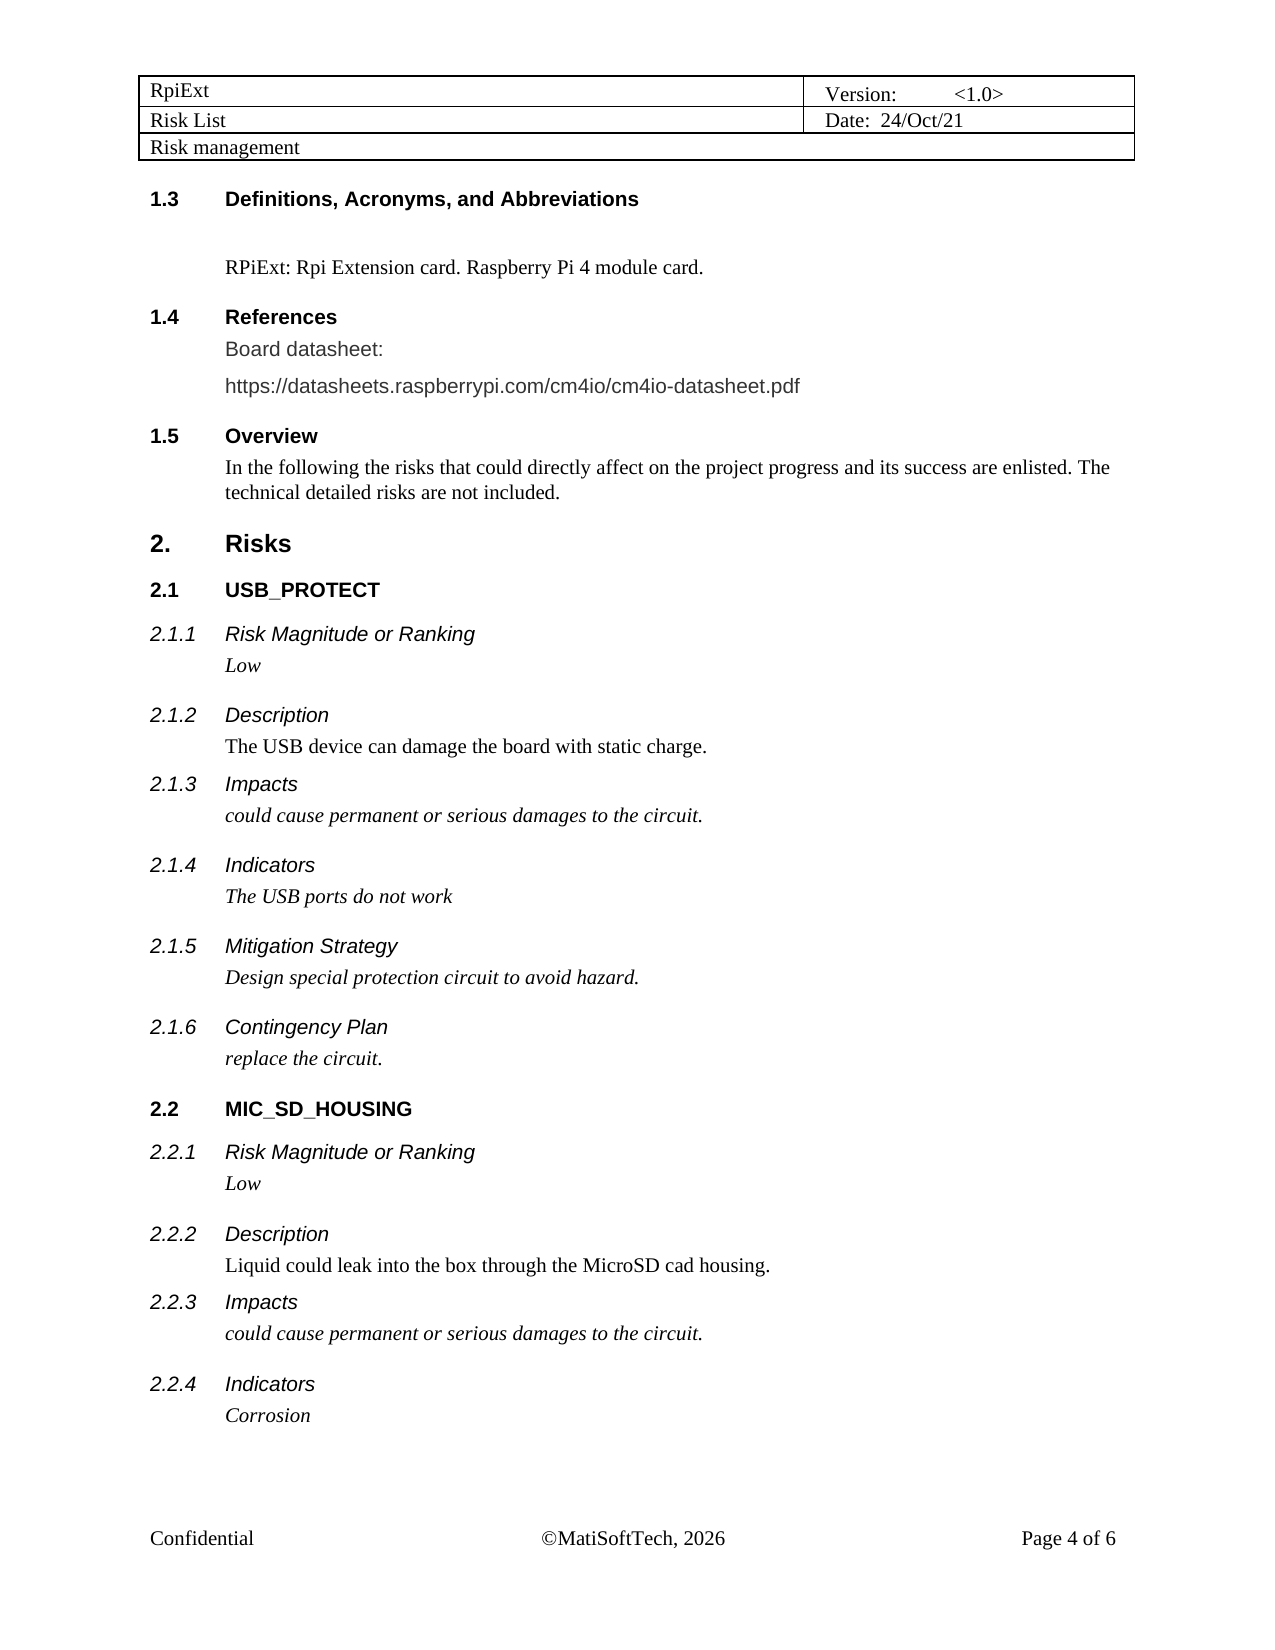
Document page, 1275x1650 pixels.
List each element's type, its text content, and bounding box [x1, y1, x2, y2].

text replace the circuit. [225, 1045, 1125, 1070]
subtitle References [150, 304, 1125, 329]
subtitle Risk Magnitude or Ranking [150, 1139, 1125, 1164]
subtitle Contingency Plan [150, 1014, 1125, 1039]
text RPiExt: Rpi Extension card. Raspberry Pi 4 module card. [225, 254, 1125, 279]
text Low [225, 652, 1125, 677]
text Design special protection circuit to avoid hazard. [225, 964, 1125, 989]
subtitle Overview [150, 423, 1125, 448]
subtitle Description [150, 1220, 1125, 1245]
subtitle Description [150, 702, 1125, 727]
text https://datasheets.raspberrypi.com/cm4io/cm4io-datasheet.pdf [225, 373, 1125, 398]
text Low [225, 1170, 1125, 1195]
subtitle Risk Magnitude or Ranking [150, 620, 1125, 645]
subtitle Mitigation Strategy [150, 933, 1125, 958]
subtitle MIC_SD_HOUSING [150, 1095, 1125, 1120]
subtitle Impacts [150, 1289, 1125, 1314]
text could cause permanent or serious damages to the circuit. [225, 1320, 1125, 1345]
text The USB device can damage the board with static charge. [225, 733, 1125, 758]
text The USB ports do not work [225, 883, 1125, 908]
subtitle Impacts [150, 770, 1125, 795]
subtitle USB_PROTECT [150, 577, 1125, 602]
text Board datasheet: [225, 335, 1125, 360]
text In the following the risks that could directly affect on the project progress and its success are enlisted. The technical detailed risks are not included. [225, 454, 1125, 504]
subtitle Definitions, Acronyms, and Abbreviations [150, 185, 1125, 210]
subtitle Risks [150, 529, 1125, 558]
subtitle Indicators [150, 1370, 1125, 1395]
text Liquid could leak into the box through the MicroSD cad housing. [225, 1252, 1125, 1277]
subtitle Indicators [150, 852, 1125, 877]
text could cause permanent or serious damages to the circuit. [225, 802, 1125, 827]
text Corrosion [225, 1402, 1125, 1427]
